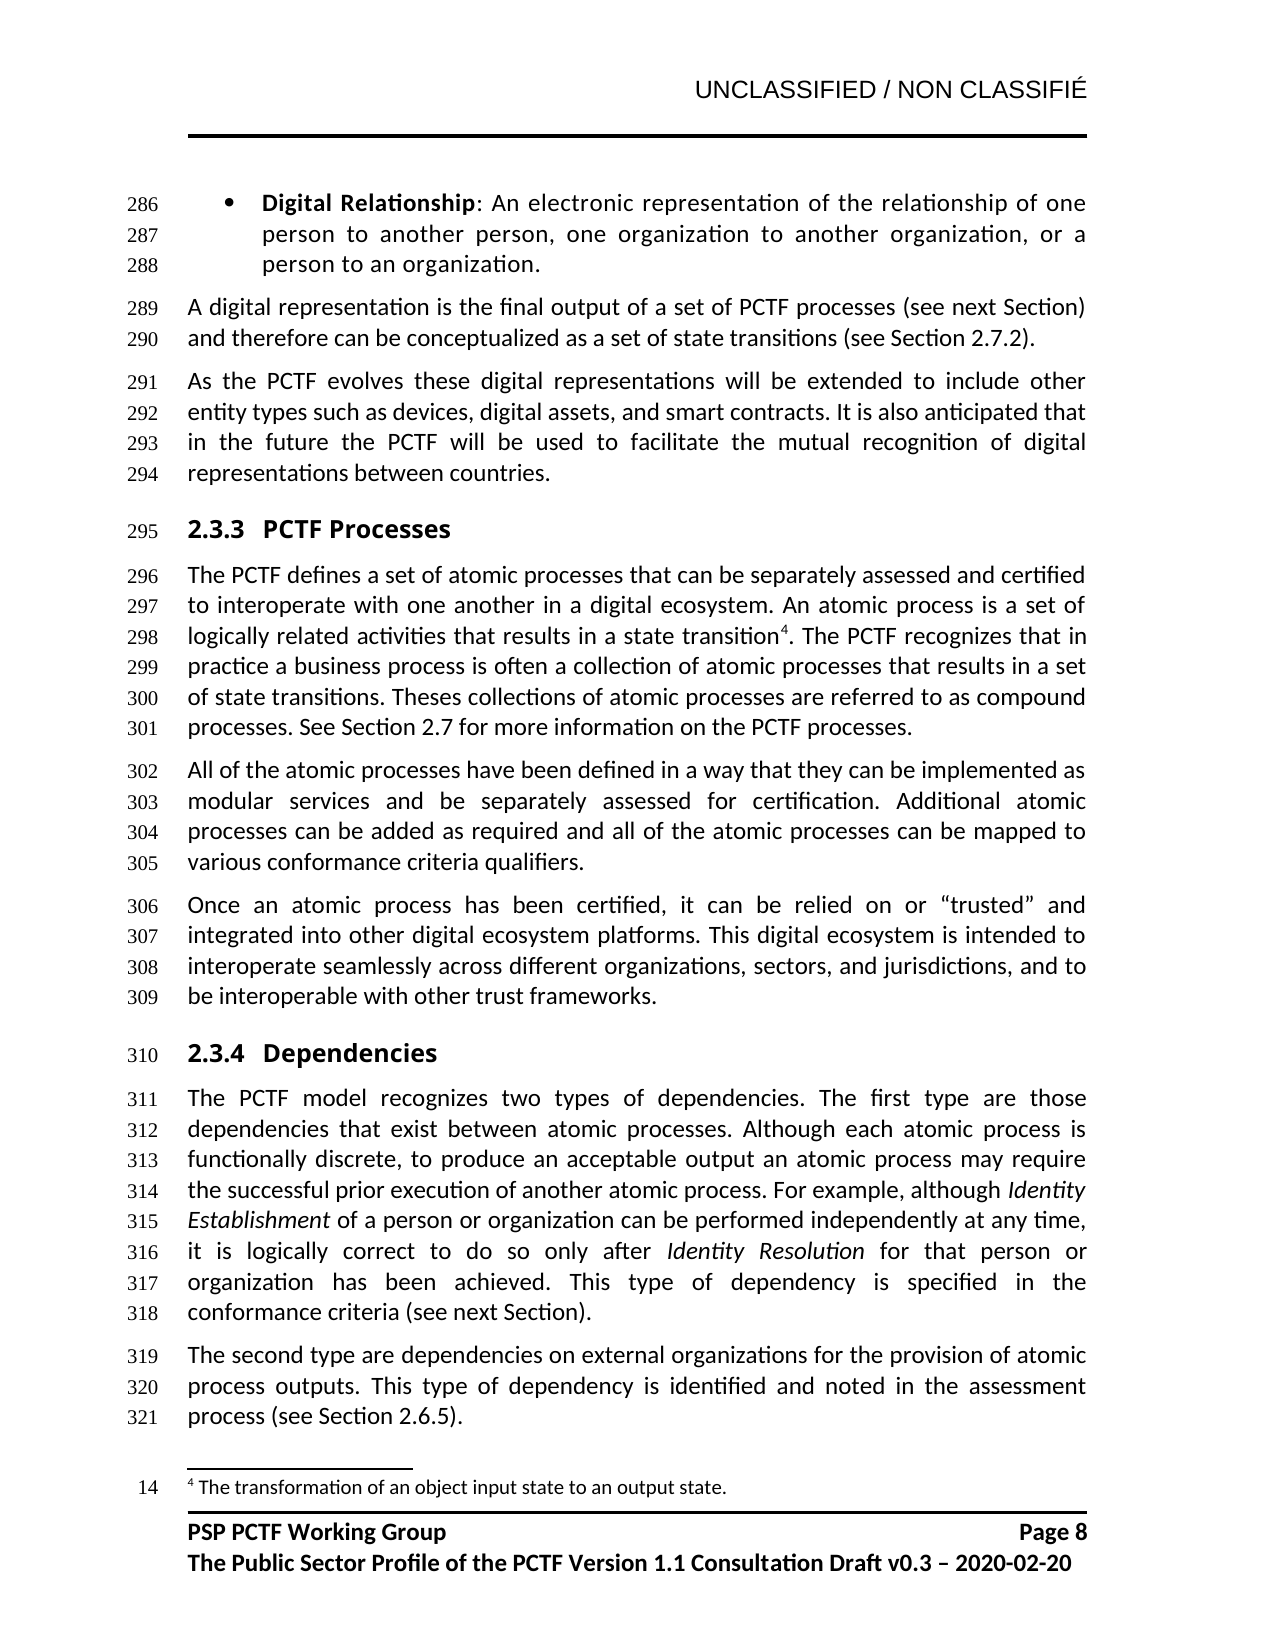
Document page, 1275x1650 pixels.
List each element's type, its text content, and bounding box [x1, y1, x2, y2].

subtitle PCTF Processes [187, 512, 1087, 546]
text The PCTF model recognizes two types of dependencies. The first type are those dependencies that exist between atomic processes. Although each atomic process is functionally discrete, to produce an acceptable output an atomic process may require the successful prior execution of another atomic process. For example, although Identity Establishment of a person or organization can be performed independently at any time, it is logically correct to do so only after Identity Resolution for that person or organization has been achieved. This type of dependency is specified in the conformance criteria (see next Section). [187, 1083, 1087, 1327]
text The second type are dependencies on external organizations for the provision of atomic process outputs. This type of dependency is identified and noted in the assessment process (see Section 2.6.5). [187, 1339, 1087, 1431]
text As the PCTF evolves these digital representations will be extended to include other entity types such as devices, digital assets, and smart contracts. It is also anticipated that in the future the PCTF will be used to facilitate the mutual recognition of digital representations between countries. [187, 365, 1087, 487]
text A digital representation is the final output of a set of PCTF processes (see next Section) and therefore can be conceptualized as a set of state transitions (see Section 2.7.2). [187, 292, 1087, 353]
text The PCTF defines a set of atomic processes that can be separately assessed and certified to interoperate with one another in a digital ecosystem. An atomic process is a set of logically related activities that results in a state transition. The PCTF recognizes that in practice a business process is often a collection of atomic processes that results in a set of state transitions. Theses collections of atomic processes are referred to as compound processes. See Section 2.7 for more information on the PCTF processes. [187, 559, 1087, 742]
text Once an atomic process has been certified, it can be relied on or “trusted” and integrated into other digital ecosystem platforms. This digital ecosystem is intended to interoperate seamlessly across different organizations, sectors, and jurisdictions, and to be interoperable with other trust frameworks. [187, 889, 1087, 1011]
text All of the atomic processes have been defined in a way that they can be implemented as modular services and be separately assessed for certification. Additional atomic processes can be added as required and all of the atomic processes can be mapped to various conformance criteria qualifiers. [187, 754, 1087, 876]
list Digital Relationship: An electronic representation of the relationship of one person to another person, one organization to another organization, or a person to an organization. [225, 187, 1087, 279]
subtitle Dependencies [187, 1036, 1087, 1070]
